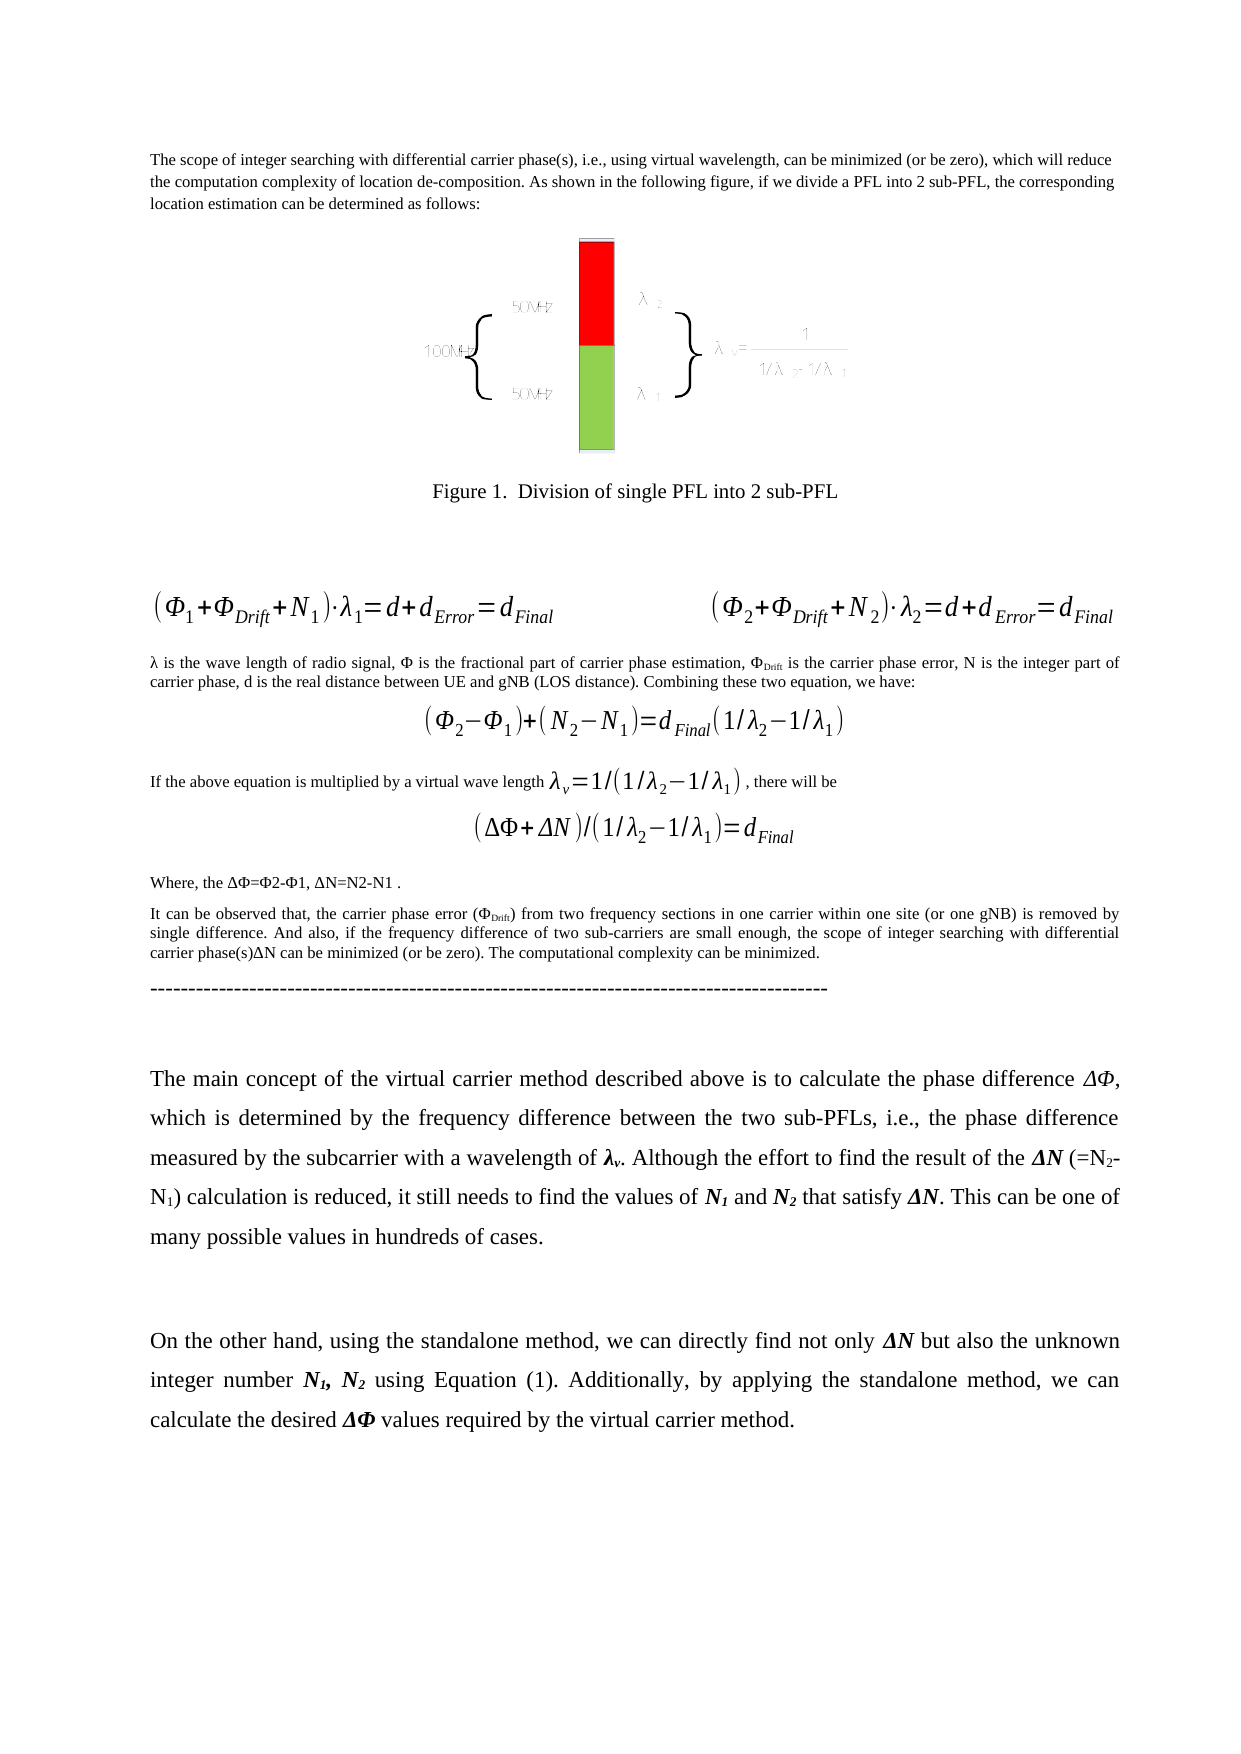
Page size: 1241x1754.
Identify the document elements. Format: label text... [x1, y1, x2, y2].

list The scope of integer searching with differential carrier phase(s), i.e., using virtual wavelength, can be minimized (or be zero), which will reduce the computation complexity of location de-composition. As shown in the following figure, if we divide a PFL into 2 sub-PFL, the corresponding location estimation can be determined as follows: [150, 150, 1120, 213]
text If the above equation is multiplied by a virtual wave length , there will be [150, 766, 1120, 798]
text Figure 1. Division of single PFL into 2 sub-PFL [150, 479, 1120, 503]
text It can be observed that, the carrier phase error (ΦDrift) from two frequency sections in one carrier within one site (or one gNB) is removed by single difference. And also, if the frequency difference of two sub-carriers are small enough, the scope of integer searching with differential carrier phase(s)ΔN can be minimized (or be zero). The computational complexity can be minimized. [150, 904, 1120, 962]
text ----------------------------------------------------------------------------------------- [150, 974, 1120, 1001]
text λ is the wave length of radio signal, Φ is the fractional part of carrier phase estimation, ΦDrift is the carrier phase error, N is the integer part of carrier phase, d is the real distance between UE and gNB (LOS distance). Combining these two equation, we have: [150, 653, 1120, 691]
text On the other hand, using the standalone method, we can directly find not only ΔN but also the unknown integer number N1, N2 using Equation (1). Additionally, by applying the standalone method, we can calculate the desired ΔΦ values required by the virtual carrier method. [150, 1327, 1120, 1432]
text Where, the ΔΦ=Φ2-Φ1, ΔN=N2-N1 . [150, 872, 1120, 892]
text The main concept of the virtual carrier method described above is to calculate the phase difference ΔΦ, which is determined by the frequency difference between the two sub-PFLs, i.e., the phase difference measured by the subcarrier with a wavelength of λv. Although the effort to find the result of the ΔN (=N2-N1) calculation is reduced, it still needs to find the values of N1 and N2 that satisfy ΔN. This can be one of many possible values in hundreds of cases. [150, 1065, 1120, 1249]
